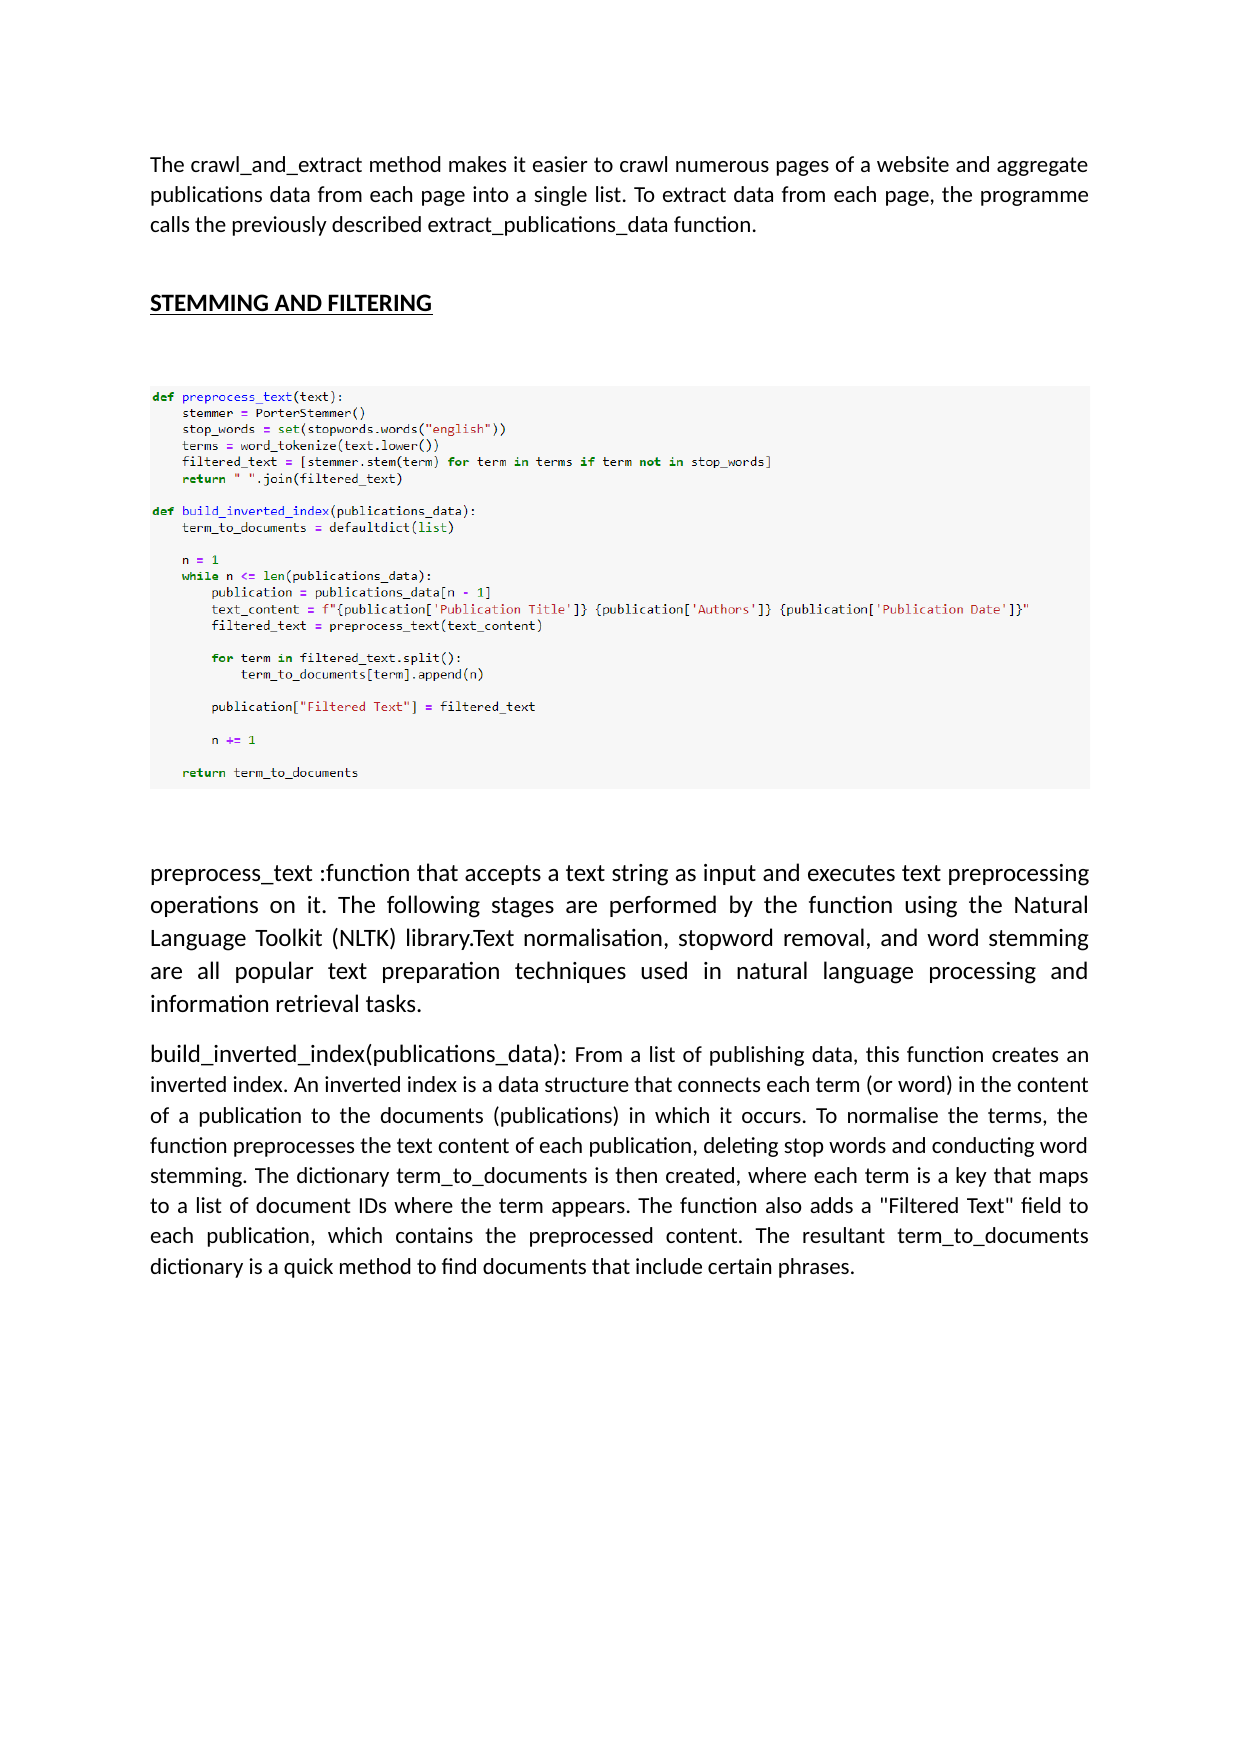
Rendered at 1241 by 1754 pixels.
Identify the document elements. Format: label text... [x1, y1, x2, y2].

text build_inverted_index(publications_data): From a list of publishing data, this function creates an inverted index. An inverted index is a data structure that connects each term (or word) in the content of a publication to the documents (publications) in which it occurs. To normalise the terms, the function preprocesses the text content of each publication, deleting stop words and conducting word stemming. The dictionary term_to_documents is then created, where each term is a key that maps to a list of document IDs where the term appears. The function also adds a "Filtered Text" field to each publication, which contains the preprocessed content. The resultant term_to_documents dictionary is a quick method to find documents that include certain phrases. [150, 1038, 1090, 1280]
text The crawl_and_extract method makes it easier to crawl numerous pages of a website and aggregate publications data from each page into a single list. To extract data from each page, the programme calls the previously described extract_publications_data function. [150, 150, 1090, 238]
text preprocess_text :function that accepts a text string as input and executes text preprocessing operations on it. The following stages are performed by the function using the Natural Language Toolkit (NLTK) library.Text normalisation, stopword removal, and word stemming are all popular text preparation techniques used in natural language processing and information retrieval tasks. [150, 857, 1090, 1019]
text STEMMING AND FILTERING [150, 287, 1090, 318]
picture [150, 386, 1091, 789]
